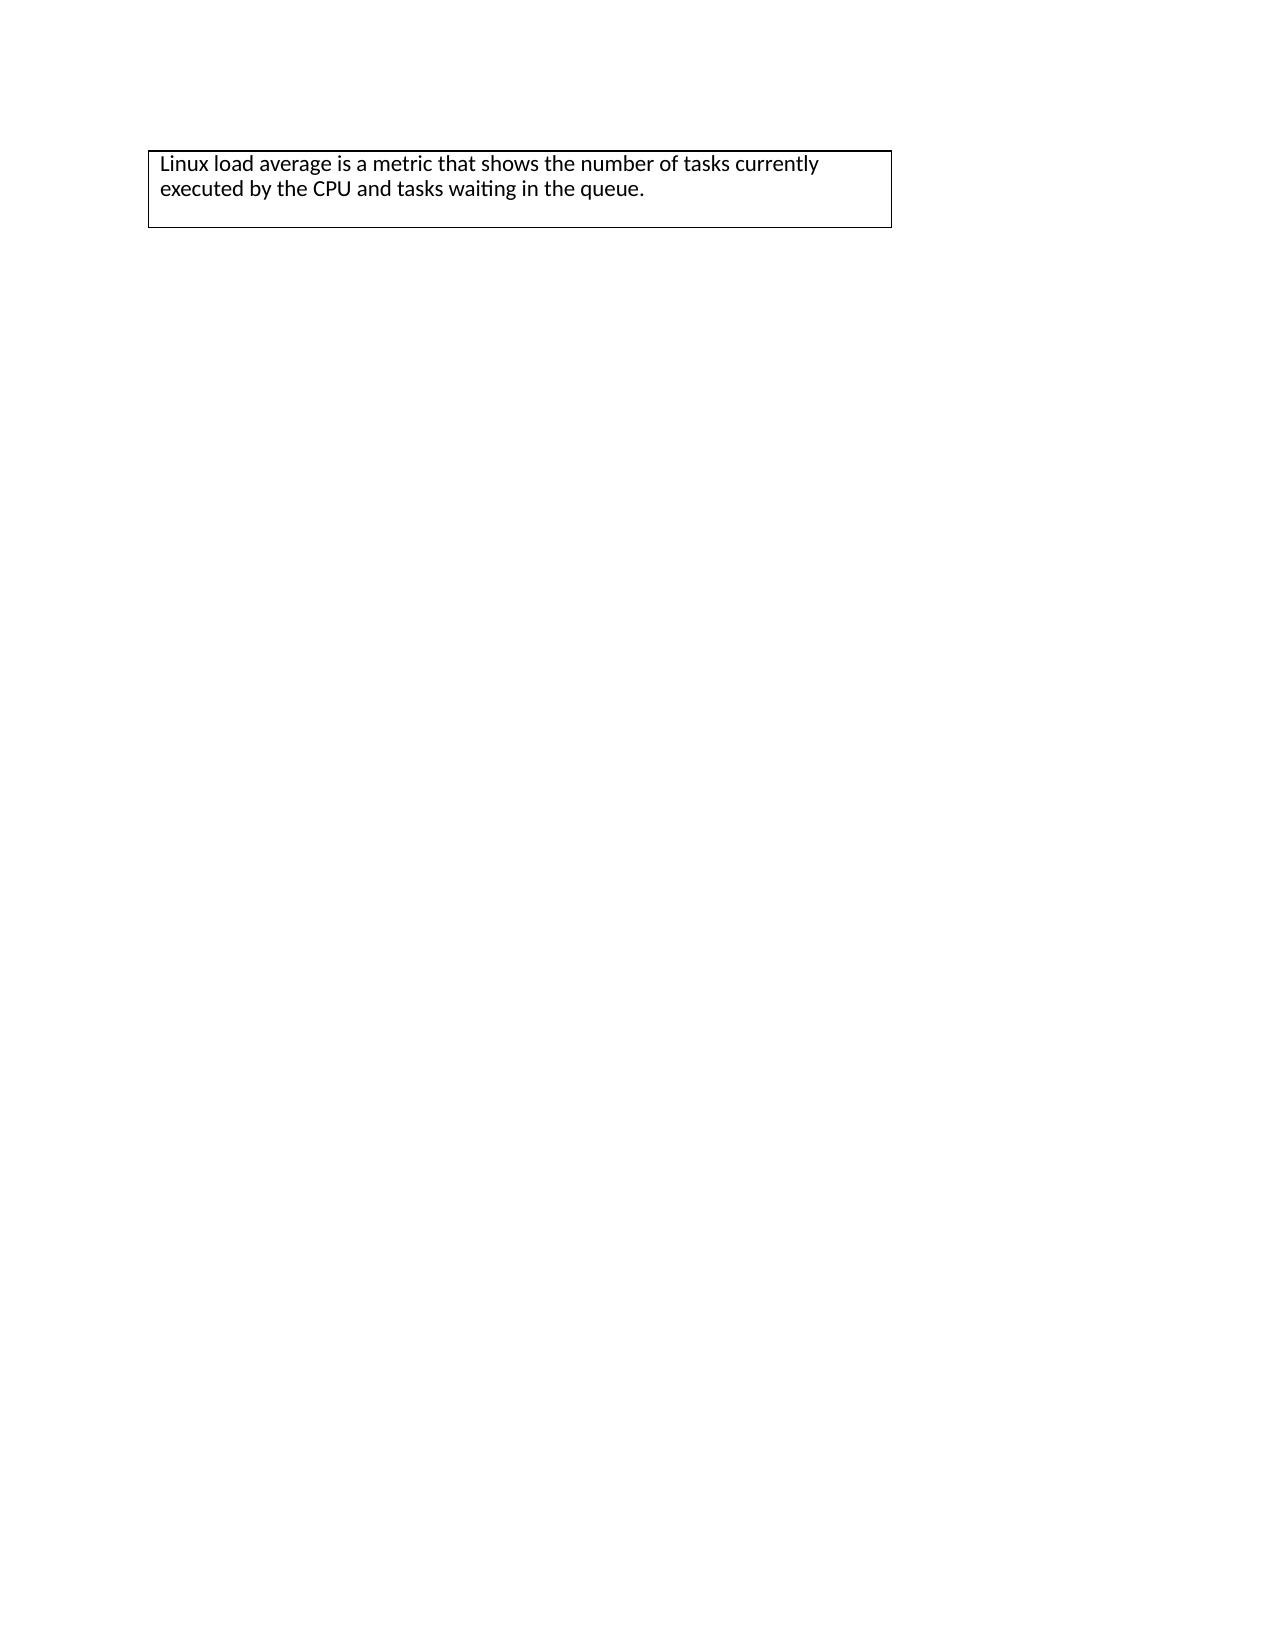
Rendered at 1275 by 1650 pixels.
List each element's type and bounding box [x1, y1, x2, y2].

table_cell [149, 152, 891, 227]
